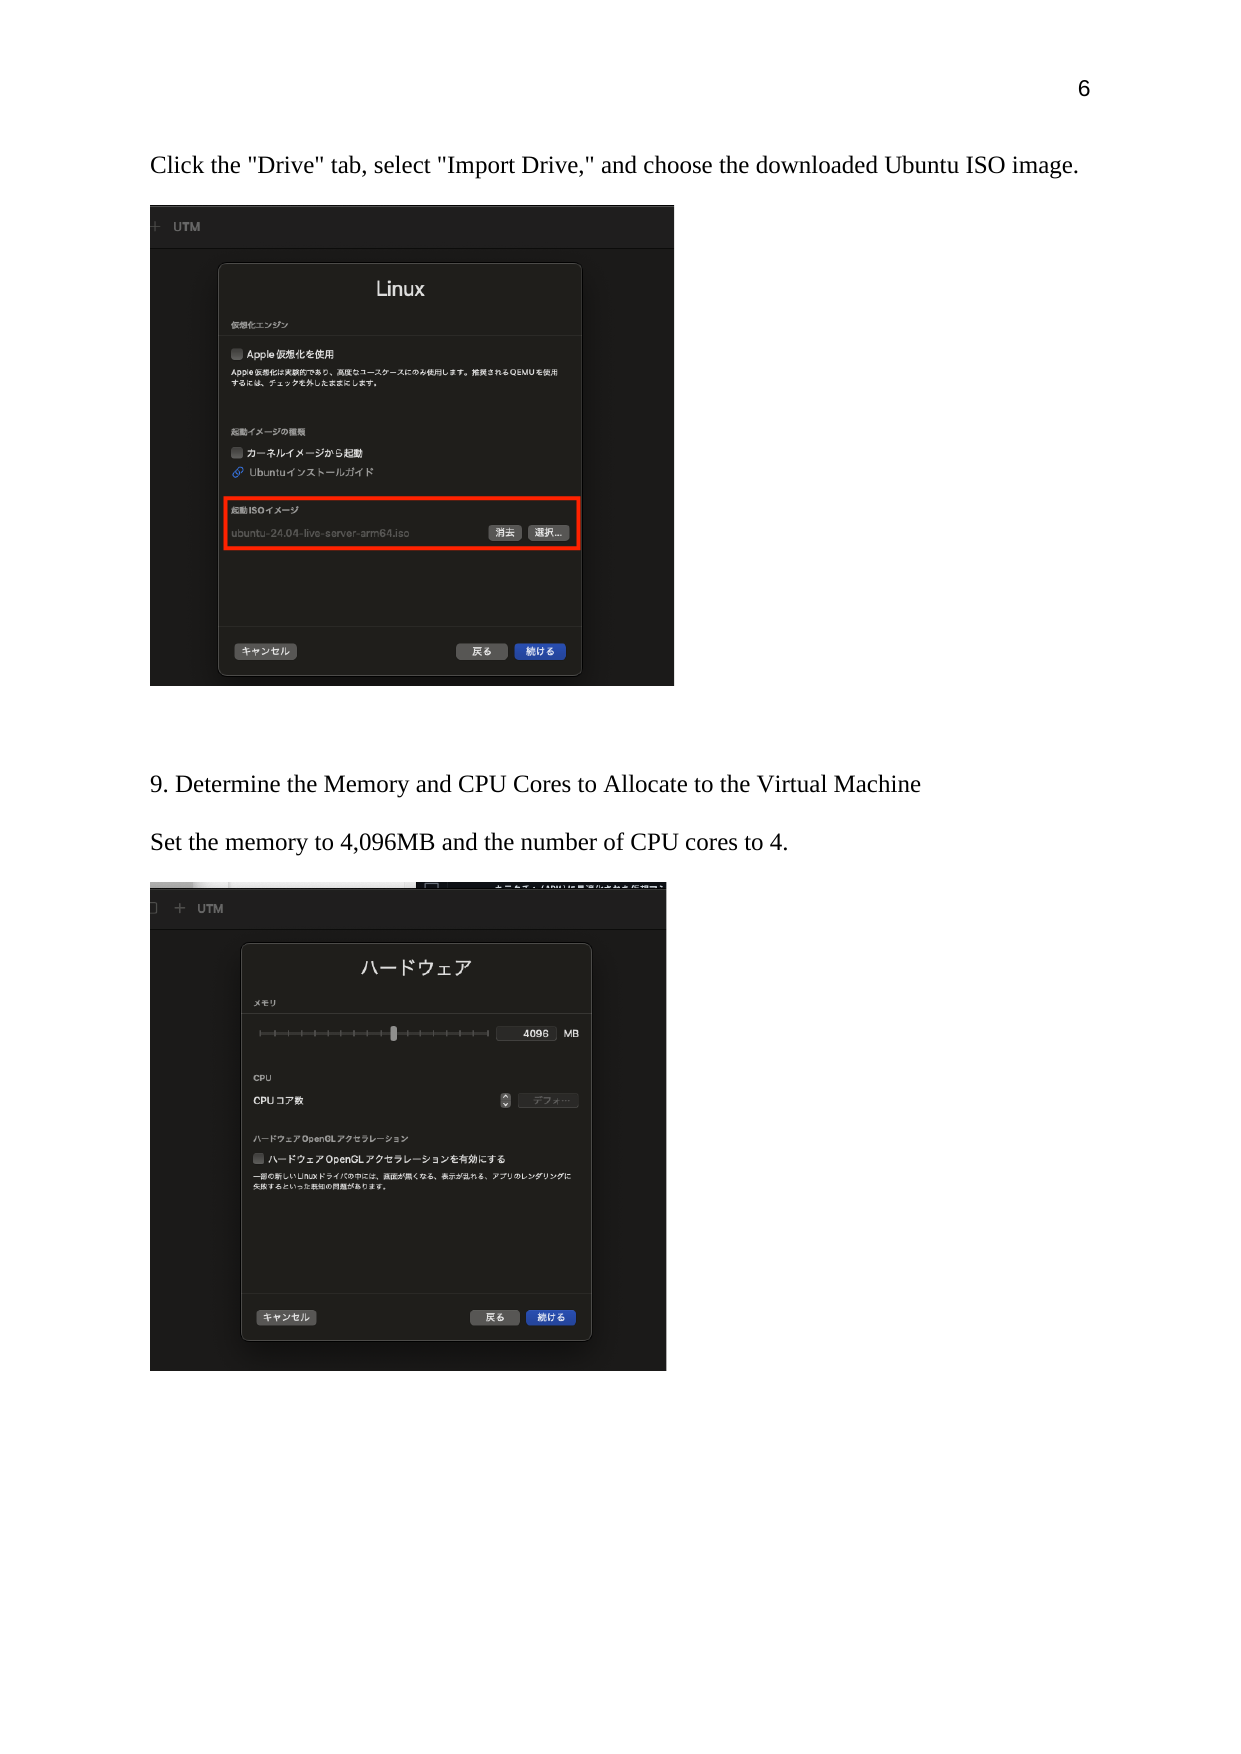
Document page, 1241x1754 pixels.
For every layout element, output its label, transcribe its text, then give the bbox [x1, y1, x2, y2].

text 9. Determine the Memory and CPU Cores to Allocate to the Virtual Machine [150, 769, 1090, 798]
picture [150, 882, 667, 1371]
picture [150, 205, 675, 686]
